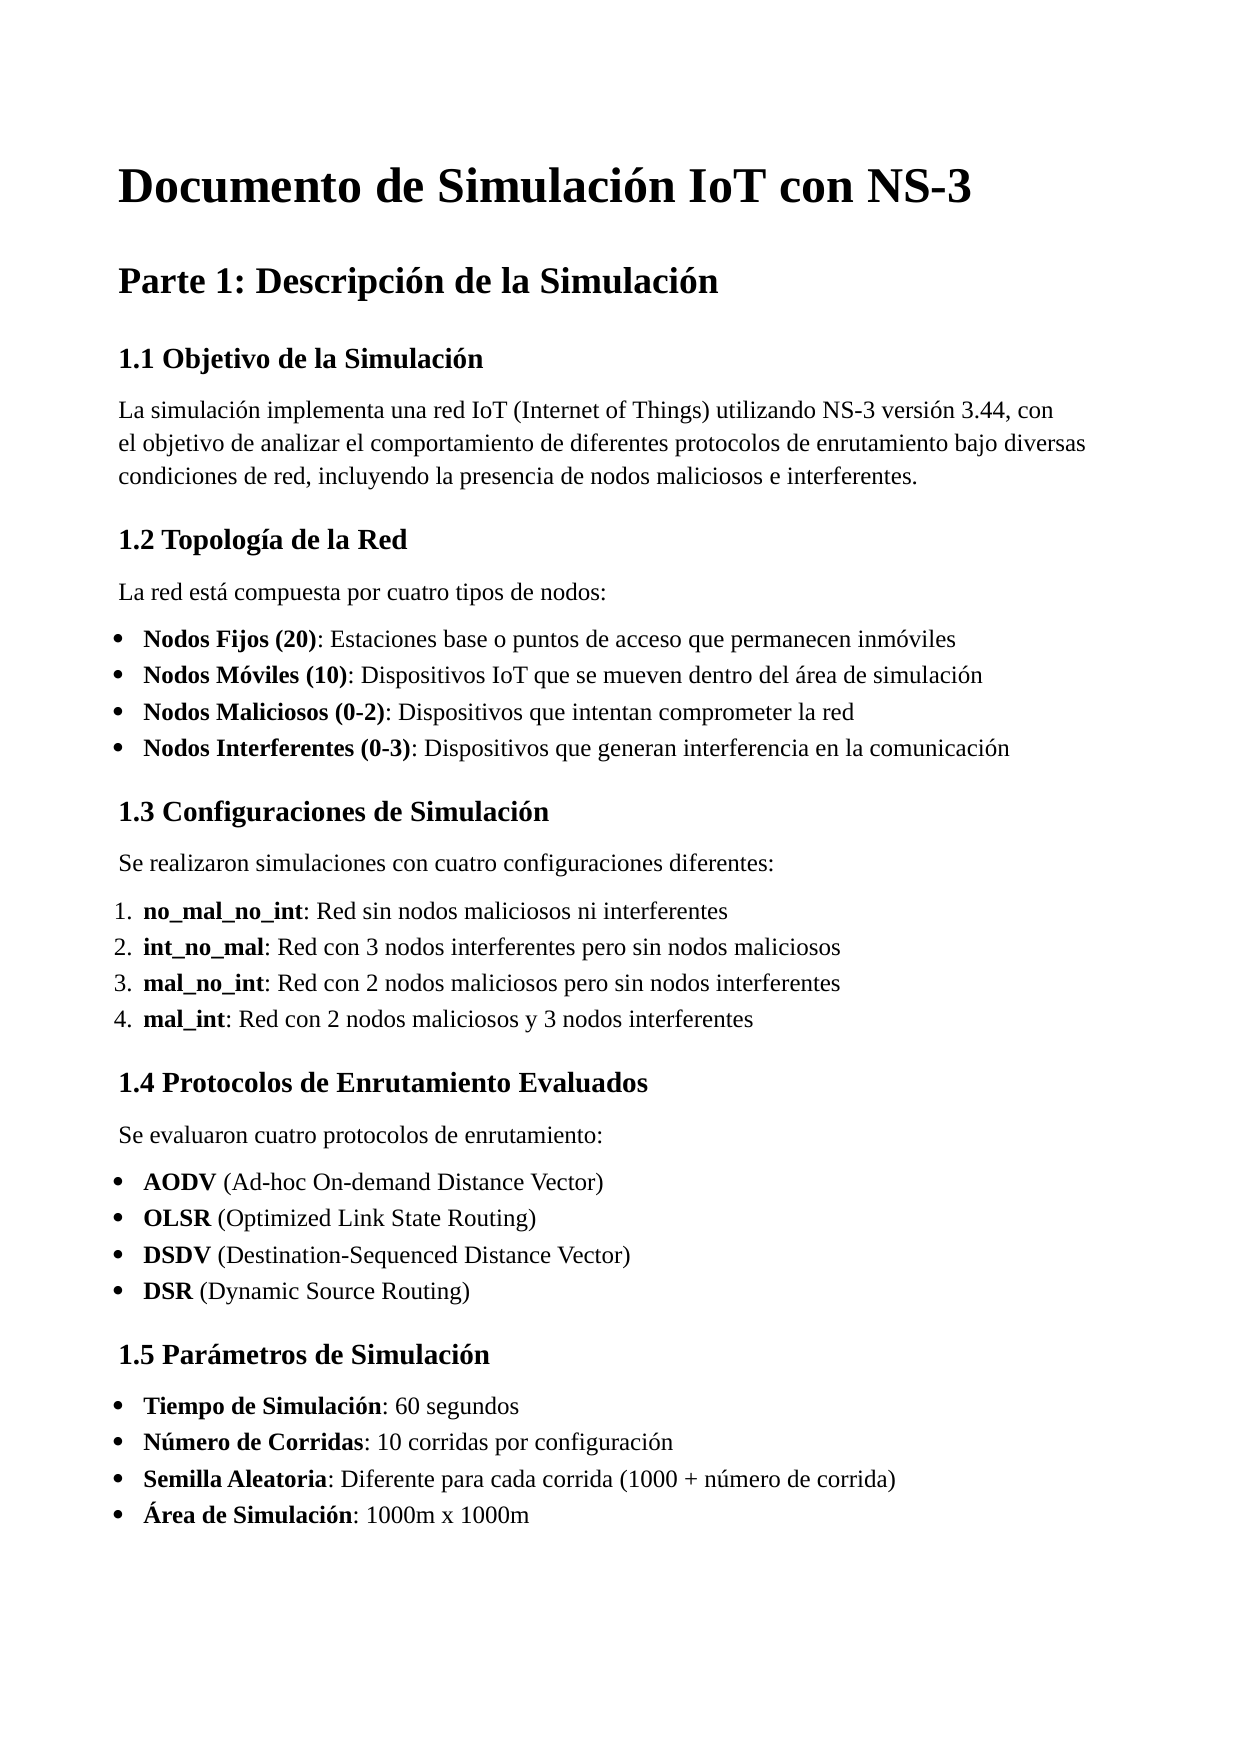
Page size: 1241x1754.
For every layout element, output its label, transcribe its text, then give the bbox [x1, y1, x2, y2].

list DSDV (Destination-Sequenced Distance Vector) [114, 1240, 1122, 1268]
subtitle 1.5 Parámetros de Simulación [118, 1337, 1122, 1371]
subtitle 1.2 Topología de la Red [118, 522, 1122, 556]
list Semilla Aleatoria: Diferente para cada corrida (1000 + número de corrida) [114, 1464, 1122, 1492]
text Se evaluaron cuatro protocolos de enrutamiento: [118, 1120, 1122, 1148]
list Área de Simulación: 1000m x 1000m [114, 1500, 1122, 1528]
list mal_no_int: Red con 2 nodos maliciosos pero sin nodos interferentes [114, 968, 1122, 997]
list mal_int: Red con 2 nodos maliciosos y 3 nodos interferentes [114, 1004, 1122, 1033]
list Nodos Maliciosos (0-2): Dispositivos que intentan comprometer la red [114, 697, 1122, 725]
list no_mal_no_int: Red sin nodos maliciosos ni interferentes [114, 896, 1122, 924]
text Se realizaron simulaciones con cuatro configuraciones diferentes: [118, 848, 1122, 877]
list Tiempo de Simulación: 60 segundos [114, 1391, 1122, 1420]
text La simulación implementa una red IoT (Internet of Things) utilizando NS-3 versión 3.44, con el objetivo de analizar el comportamiento de diferentes protocolos de enrutamiento bajo diversas condiciones de red, incluyendo la presencia de nodos maliciosos e interferentes. [118, 395, 1122, 490]
list Número de Corridas: 10 corridas por configuración [114, 1427, 1122, 1456]
subtitle 1.3 Configuraciones de Simulación [118, 794, 1122, 827]
list Nodos Interferentes (0-3): Dispositivos que generan interferencia en la comunicación [114, 733, 1122, 761]
text La red está compuesta por cuatro tipos de nodos: [118, 577, 1122, 605]
list int_no_mal: Red con 3 nodos interferentes pero sin nodos maliciosos [114, 932, 1122, 961]
list Nodos Fijos (20): Estaciones base o puntos de acceso que permanecen inmóviles [114, 624, 1122, 653]
subtitle Documento de Simulación IoT con NS-3 [118, 156, 1122, 213]
list OLSR (Optimized Link State Routing) [114, 1203, 1122, 1232]
subtitle 1.4 Protocolos de Enrutamiento Evaluados [118, 1065, 1122, 1099]
list AODV (Ad-hoc On-demand Distance Vector) [114, 1167, 1122, 1196]
subtitle Parte 1: Descripción de la Simulación [118, 259, 1122, 302]
subtitle 1.1 Objetivo de la Simulación [118, 341, 1122, 374]
list DSR (Dynamic Source Routing) [114, 1276, 1122, 1304]
list Nodos Móviles (10): Dispositivos IoT que se mueven dentro del área de simulación [114, 660, 1122, 689]
